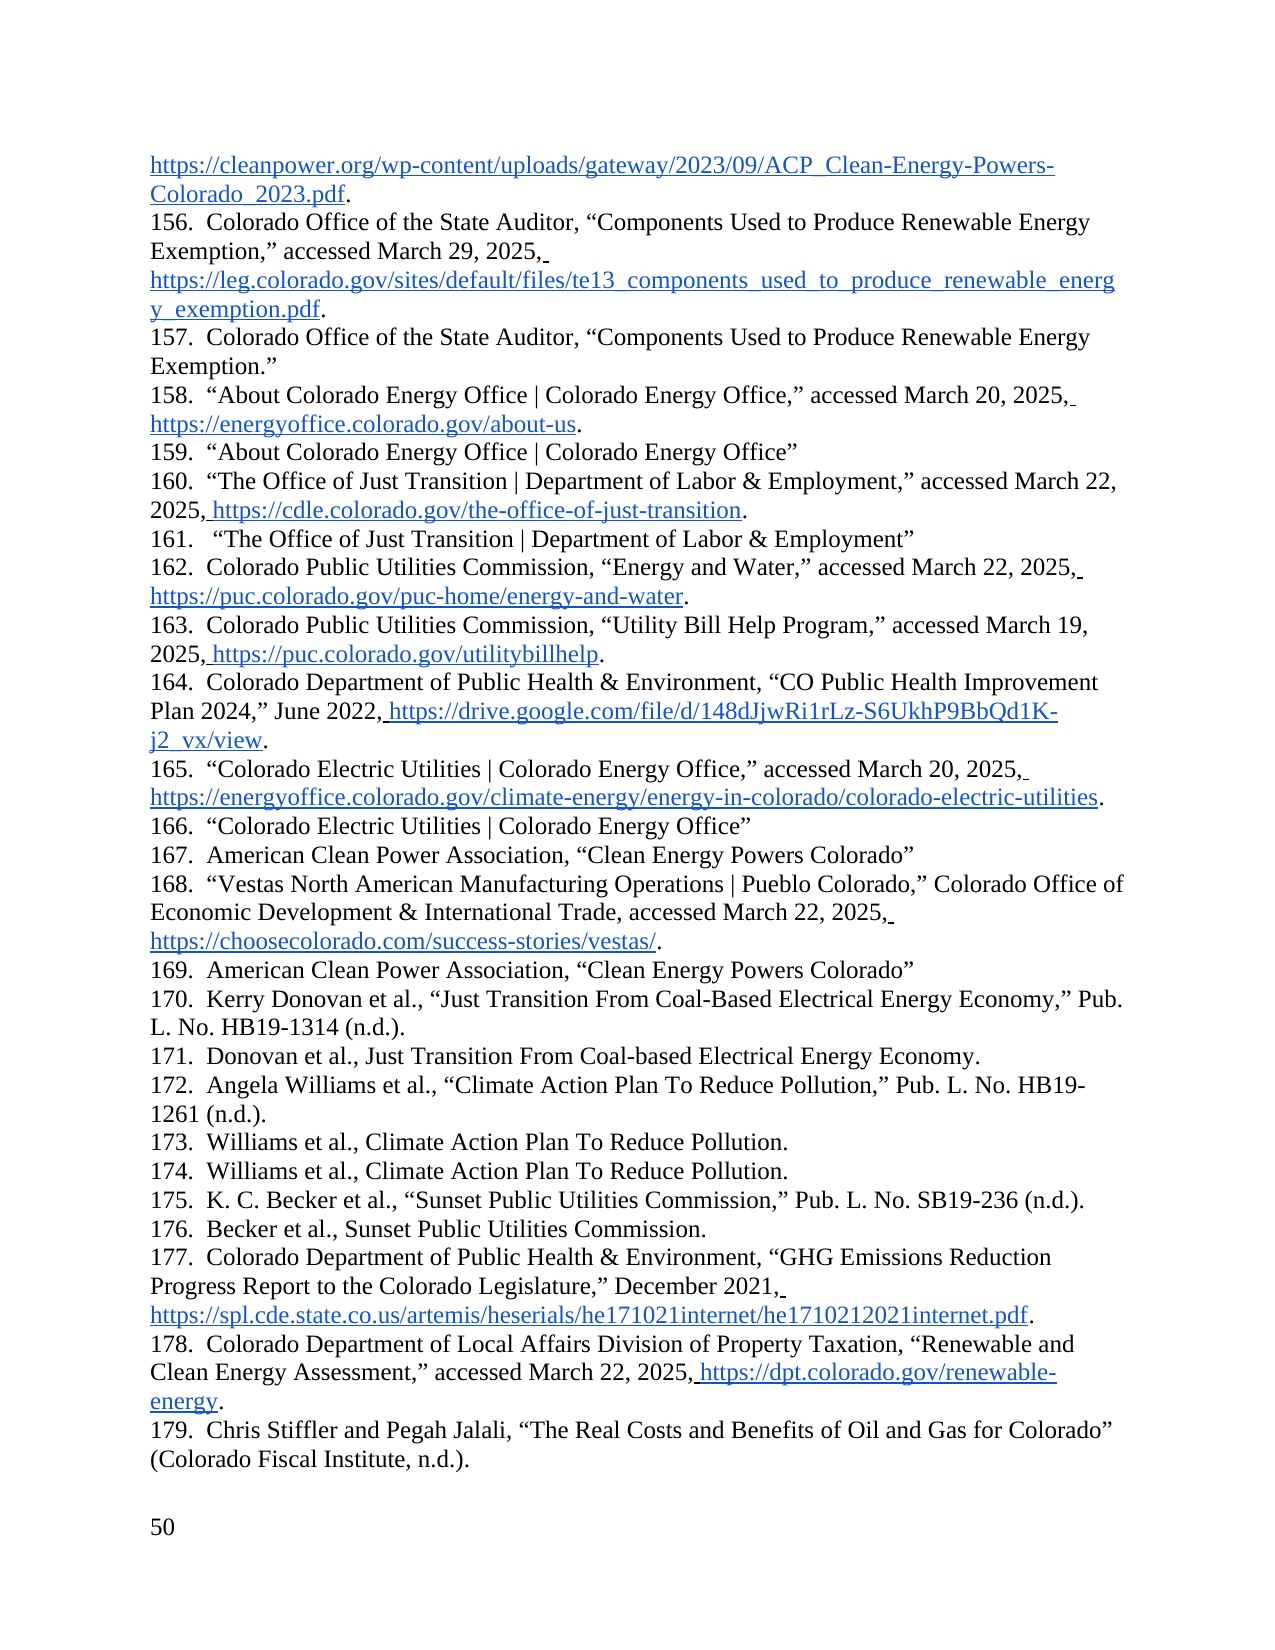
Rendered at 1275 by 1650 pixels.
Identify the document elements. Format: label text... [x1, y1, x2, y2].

text 171. Donovan et al., Just Transition From Coal-based Electrical Energy Economy. [150, 1041, 1125, 1070]
text 165. “Colorado Electric Utilities | Colorado Energy Office,” accessed March 20, 2025, https://energyoffice.colorado.gov/climate-energy/energy-in-colorado/colorado-electric-utilities. [150, 754, 1125, 811]
text 178. Colorado Department of Local Affairs Division of Property Taxation, “Renewable and Clean Energy Assessment,” accessed March 22, 2025, https://dpt.colorado.gov/renewable-energy. [150, 1329, 1125, 1415]
text 175. K. C. Becker et al., “Sunset Public Utilities Commission,” Pub. L. No. SB19-236 (n.d.). [150, 1185, 1125, 1214]
text 176. Becker et al., Sunset Public Utilities Commission. [150, 1214, 1125, 1242]
text 170. Kerry Donovan et al., “Just Transition From Coal-Based Electrical Energy Economy,” Pub. L. No. HB19-1314 (n.d.). [150, 984, 1125, 1041]
text 168. “Vestas North American Manufacturing Operations | Pueblo Colorado,” Colorado Office of Economic Development & International Trade, accessed March 22, 2025, https://choosecolorado.com/success-stories/vestas/. [150, 869, 1125, 955]
text 174. Williams et al., Climate Action Plan To Reduce Pollution. [150, 1156, 1125, 1185]
text 160. “The Office of Just Transition | Department of Labor & Employment,” accessed March 22, 2025, https://cdle.colorado.gov/the-office-of-just-transition. [150, 466, 1125, 524]
text 163. Colorado Public Utilities Commission, “Utility Bill Help Program,” accessed March 19, 2025, https://puc.colorado.gov/utilitybillhelp. [150, 610, 1125, 667]
text 172. Angela Williams et al., “Climate Action Plan To Reduce Pollution,” Pub. L. No. HB19-1261 (n.d.). [150, 1070, 1125, 1127]
text 156. Colorado Office of the State Auditor, “Components Used to Produce Renewable Energy Exemption,” accessed March 29, 2025, https://leg.colorado.gov/sites/default/files/te13_components_used_to_produce_renewable_energy_exemption.pdf. [150, 207, 1125, 322]
text 166. “Colorado Electric Utilities | Colorado Energy Office” [150, 811, 1125, 840]
text 173. Williams et al., Climate Action Plan To Reduce Pollution. [150, 1127, 1125, 1156]
text 167. American Clean Power Association, “Clean Energy Powers Colorado” [150, 840, 1125, 869]
text 158. “About Colorado Energy Office | Colorado Energy Office,” accessed March 20, 2025, https://energyoffice.colorado.gov/about-us. [150, 380, 1125, 437]
text 161. “The Office of Just Transition | Department of Labor & Employment” [150, 524, 1125, 552]
text 159. “About Colorado Energy Office | Colorado Energy Office” [150, 437, 1125, 466]
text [150, 150, 1125, 207]
text 177. Colorado Department of Public Health & Environment, “GHG Emissions Reduction Progress Report to the Colorado Legislature,” December 2021, https://spl.cde.state.co.us/artemis/heserials/he171021internet/he1710212021internet.pdf. [150, 1242, 1125, 1329]
text 169. American Clean Power Association, “Clean Energy Powers Colorado” [150, 955, 1125, 984]
text 179. Chris Stiffler and Pegah Jalali, “The Real Costs and Benefits of Oil and Gas for Colorado” (Colorado Fiscal Institute, n.d.). [150, 1415, 1125, 1472]
text 164. Colorado Department of Public Health & Environment, “CO Public Health Improvement Plan 2024,” June 2022, https://drive.google.com/file/d/148dJjwRi1rLz-S6UkhP9BbQd1K-j2_vx/view. [150, 667, 1125, 754]
text 157. Colorado Office of the State Auditor, “Components Used to Produce Renewable Energy Exemption.” [150, 322, 1125, 380]
text 162. Colorado Public Utilities Commission, “Energy and Water,” accessed March 22, 2025, https://puc.colorado.gov/puc-home/energy-and-water. [150, 552, 1125, 610]
